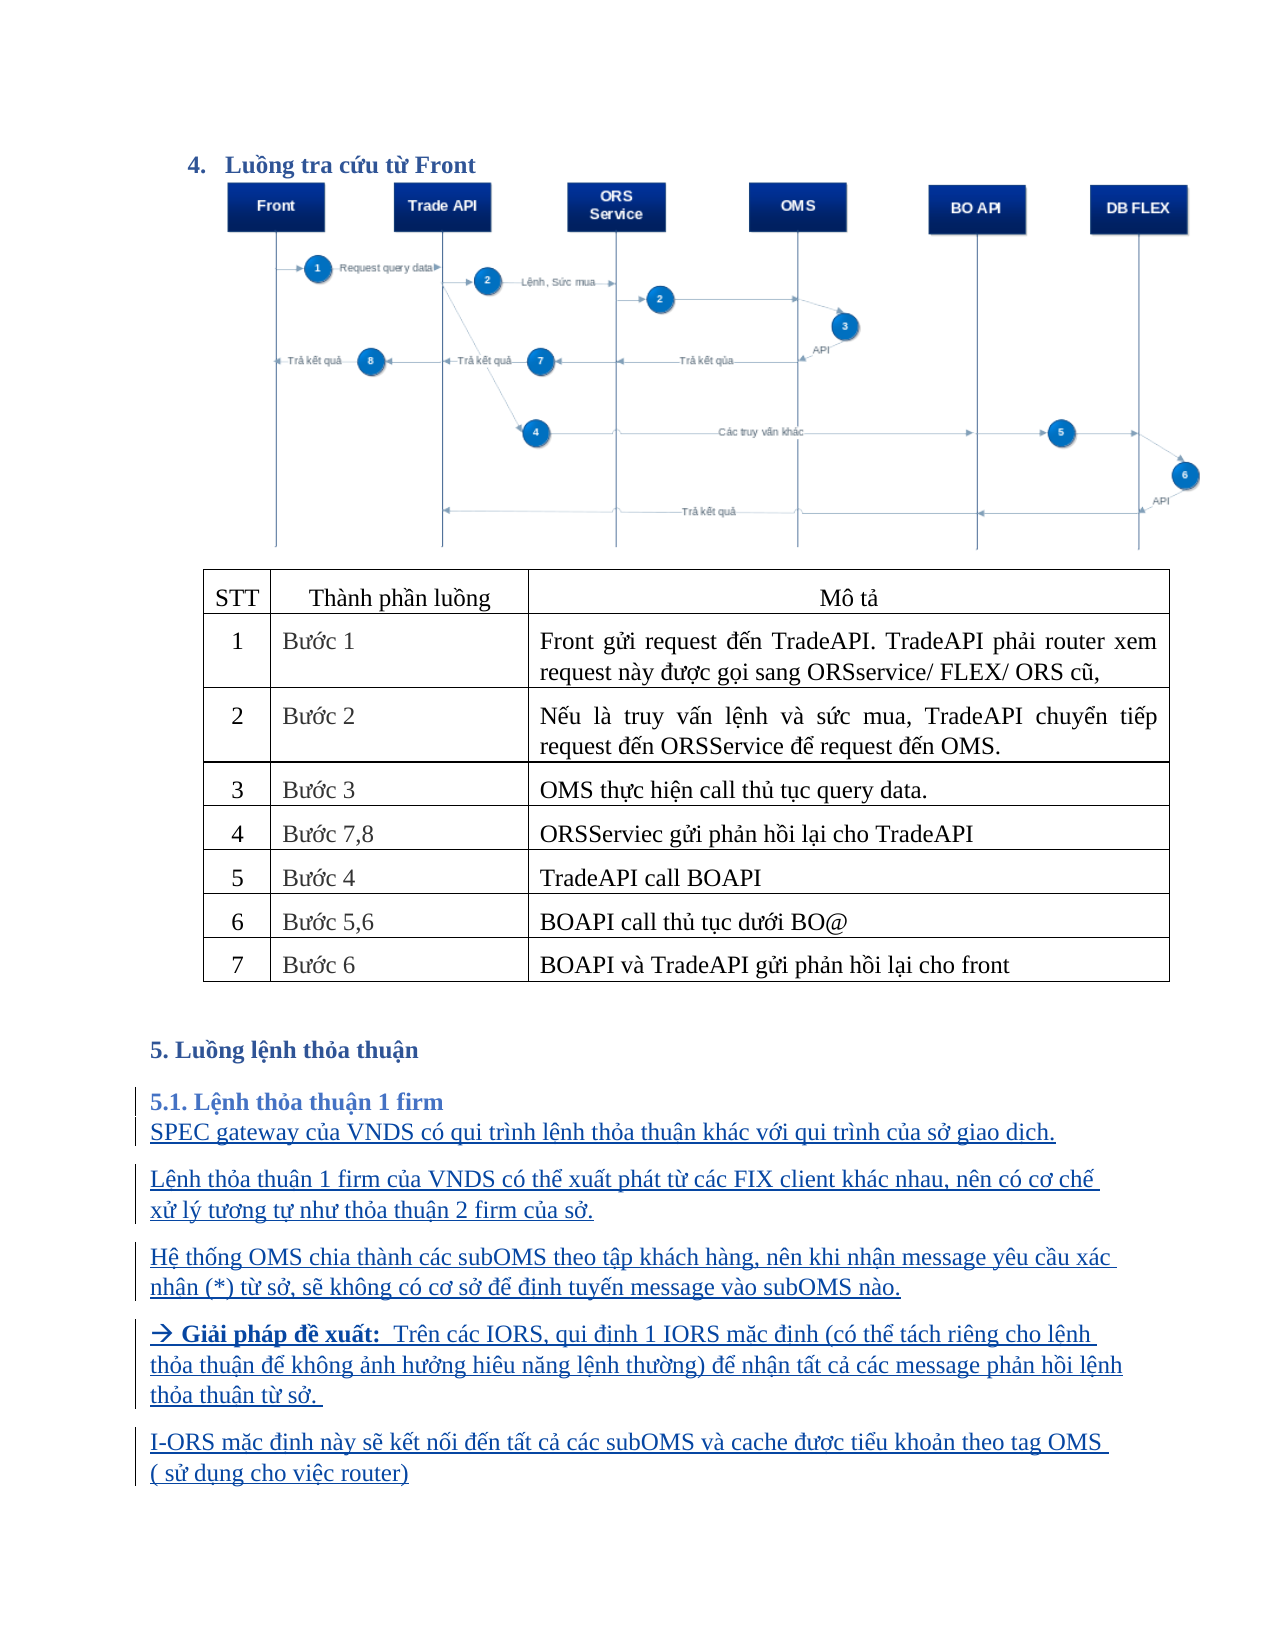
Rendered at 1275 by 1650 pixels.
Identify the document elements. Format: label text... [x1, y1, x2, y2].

table_cell Bước 1 [271, 614, 528, 687]
table_cell BOAPI và TradeAPI gửi phản hồi lại cho front [529, 938, 1169, 981]
table_cell OMS thực hiện call thủ tục query data. [529, 763, 1169, 805]
table_header STT [204, 570, 270, 613]
table_cell Nếu là truy vấn lệnh và sức mua, TradeAPI chuyển tiếp request đến ORSService để request đến OMS. [529, 688, 1169, 761]
table_cell 5 [204, 850, 270, 893]
table_cell 3 [204, 763, 270, 805]
table_cell Bước 7,8 [271, 806, 528, 849]
subtitle 5. Luồng lệnh thỏa thuận [150, 1036, 1125, 1064]
table_cell ORSServiec gửi phản hồi lại cho TradeAPI [529, 806, 1169, 849]
table_cell 4 [204, 806, 270, 849]
table_cell 7 [204, 938, 270, 981]
table_cell Bước 3 [271, 763, 528, 805]
table_cell Bước 2 [271, 688, 528, 761]
table_cell 6 [204, 894, 270, 937]
table_cell Bước 5,6 [271, 894, 528, 937]
table_cell Bước 6 [271, 938, 528, 981]
table_cell 1 [204, 614, 270, 687]
table_cell TradeAPI call BOAPI [529, 850, 1169, 893]
table_cell 2 [204, 688, 270, 761]
table_cell Bước 4 [271, 850, 528, 893]
table_cell Front gửi request đến TradeAPI. TradeAPI phải router xem request này được gọi sang ORSservice/ FLEX/ ORS cũ, [529, 614, 1169, 687]
table_cell BOAPI call thủ tục dưới BO@ [529, 894, 1169, 937]
table_header Mô tả [529, 570, 1169, 613]
table_header Thành phần luồng [271, 570, 528, 613]
subtitle Luồng tra cứu từ Front [187, 150, 1125, 179]
subtitle 5.1. Lệnh thỏa thuận 1 firm [150, 1087, 1125, 1116]
